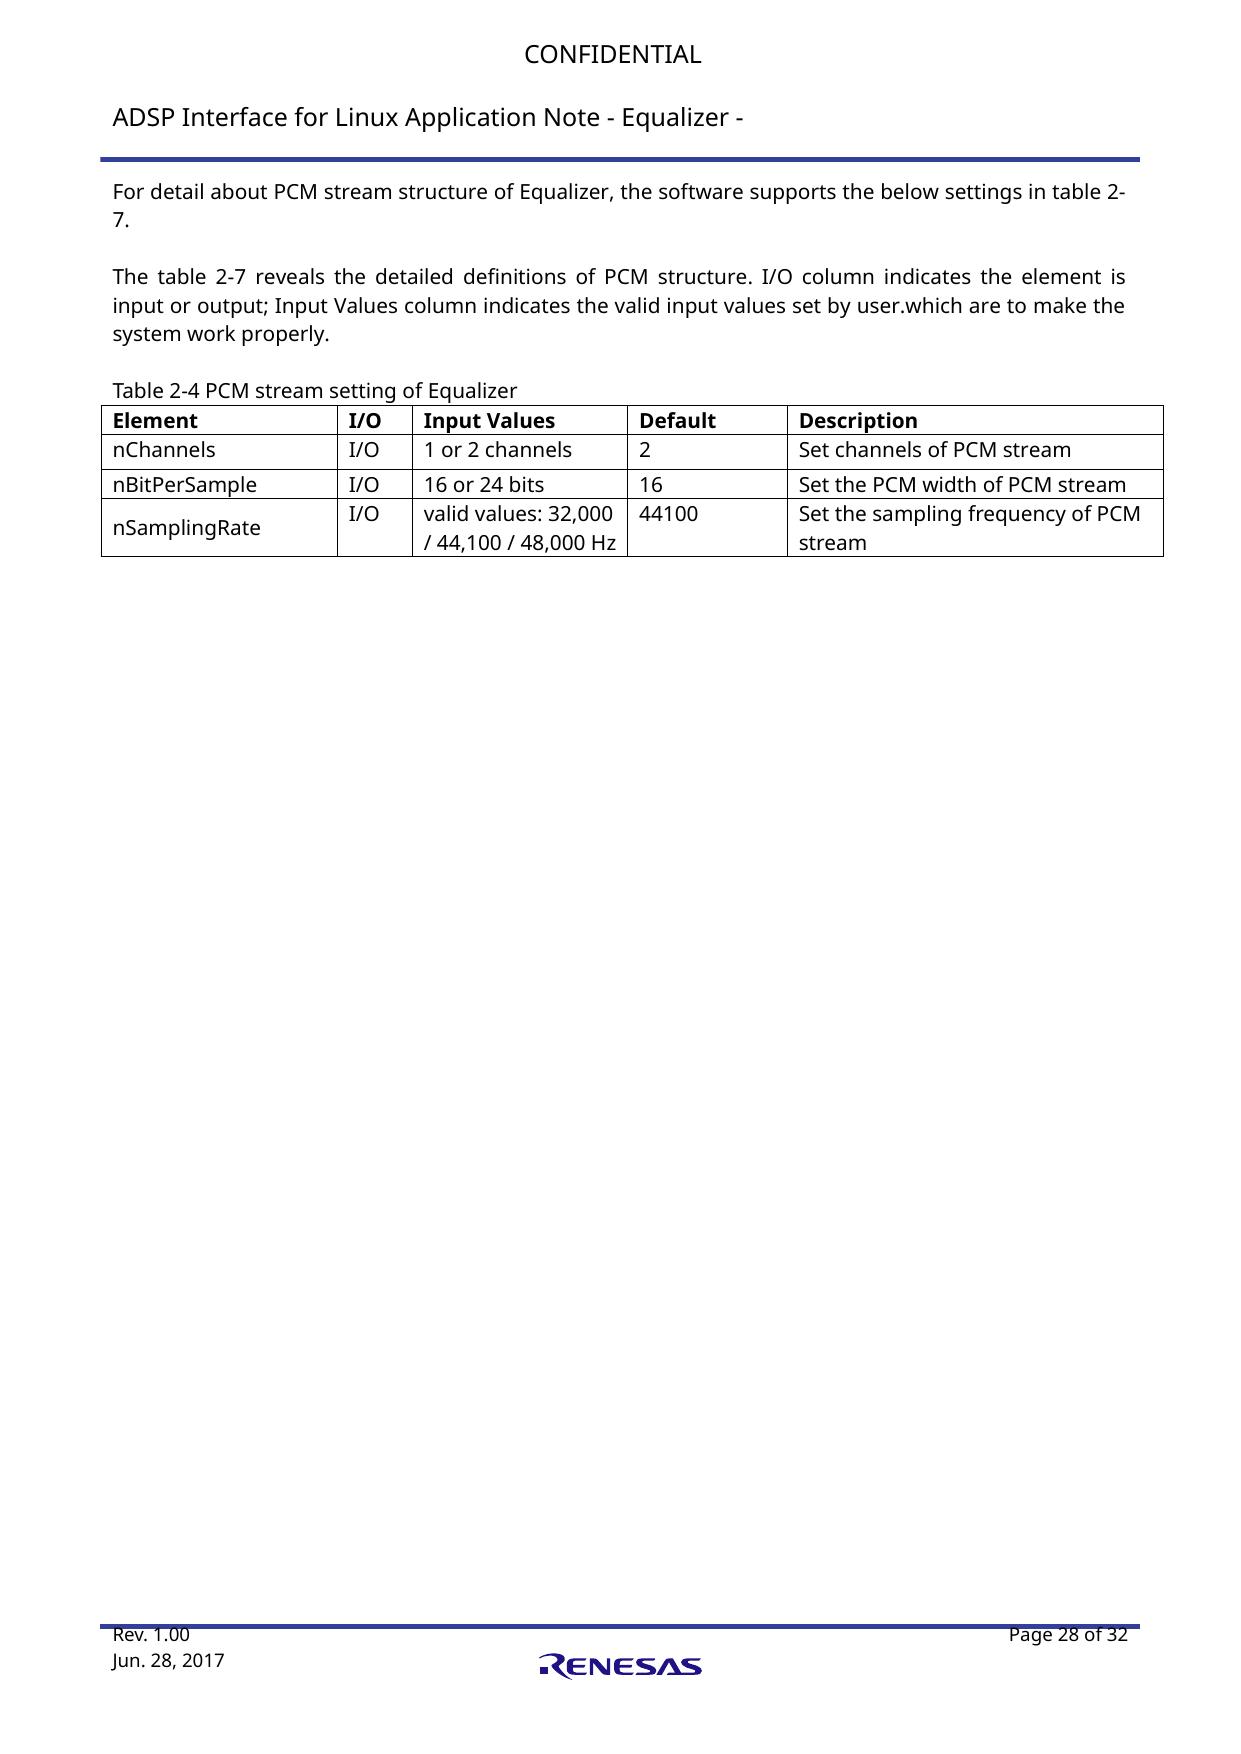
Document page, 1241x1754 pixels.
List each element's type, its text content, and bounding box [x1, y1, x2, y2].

text For detail about PCM stream structure of Equalizer, the software supports the below settings in table 2-7. [112, 177, 1128, 234]
table_cell 16 or 24 bits [413, 470, 627, 498]
table_cell nBitPerSample [102, 470, 337, 498]
table_header Element [102, 406, 337, 434]
table_cell I/O [338, 435, 412, 469]
table_cell I/O [338, 470, 412, 498]
table_cell valid values: 32,000 / 44,100 / 48,000 Hz [413, 499, 627, 556]
table_cell 44100 [628, 499, 787, 556]
text The table 2-7 reveals the detailed definitions of PCM structure. I/O column indicates the element is input or output; Input Values column indicates the valid input values set by user.which are to make the system work properly. [112, 262, 1128, 348]
table_header Default [628, 406, 787, 434]
table_header Description [788, 406, 1163, 434]
table_cell nSamplingRate [102, 499, 337, 556]
table_cell I/O [338, 499, 412, 556]
table_cell Set channels of PCM stream [788, 435, 1163, 469]
table_cell Set the PCM width of PCM stream [788, 470, 1163, 498]
table_header Input Values [413, 406, 627, 434]
table_cell nChannels [102, 435, 337, 469]
table_cell 1 or 2 channels [413, 435, 627, 469]
table_cell 16 [628, 470, 787, 498]
table_cell 2 [628, 435, 787, 469]
table_header I/O [338, 406, 412, 434]
table_cell Set the sampling frequency of PCM stream [788, 499, 1163, 556]
